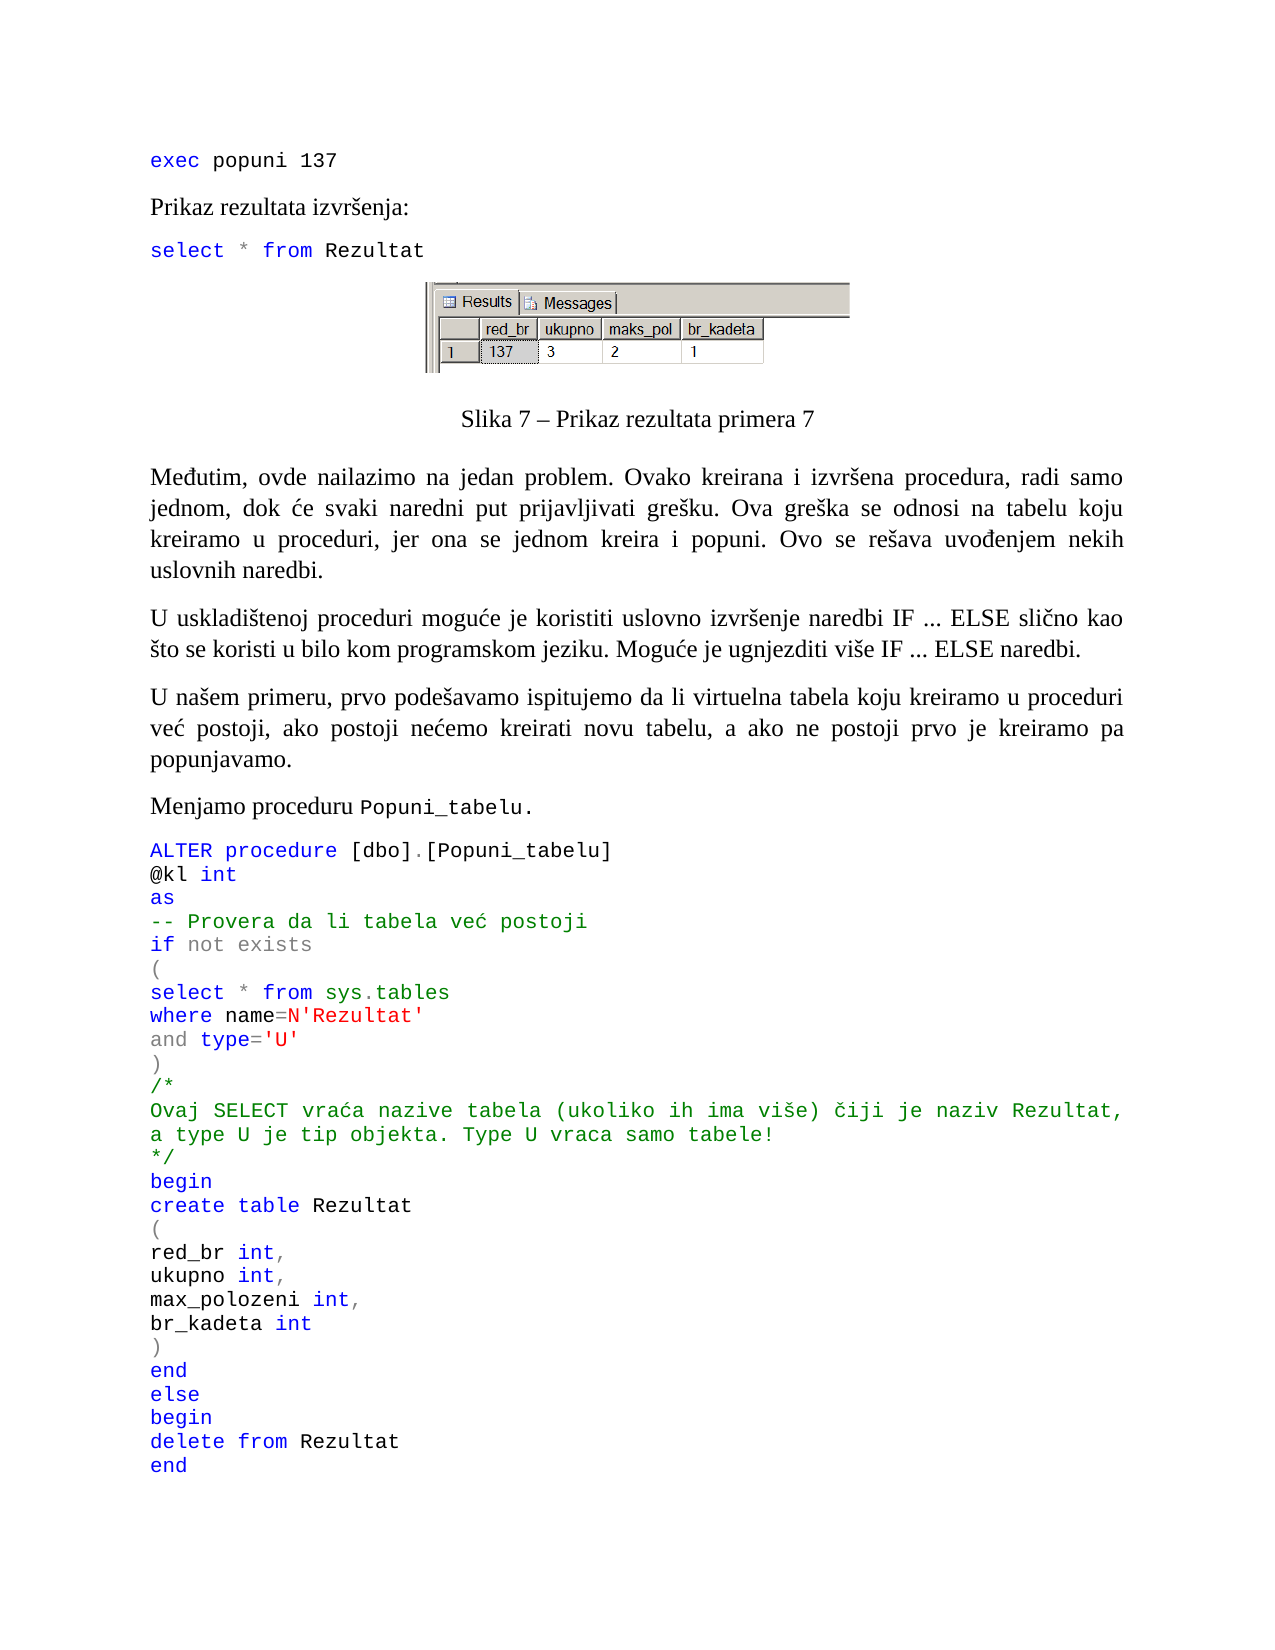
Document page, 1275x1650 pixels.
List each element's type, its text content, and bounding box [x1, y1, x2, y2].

text /* [150, 1076, 1125, 1100]
text if not exists [150, 934, 1125, 958]
text and type='U' [150, 1029, 1125, 1053]
text end [150, 1455, 1125, 1478]
text begin [150, 1407, 1125, 1431]
text begin [150, 1171, 1125, 1194]
text U uskladištenoj proceduri moguće je koristiti uslovno izvršenje naredbi IF ... ELSE slično kao što se koristi u bilo kom programskom jeziku. Moguće je ugnjezditi više IF ... ELSE naredbi. [150, 603, 1125, 663]
picture [425, 282, 850, 373]
text Međutim, ovde nailazimo na jedan problem. Ovako kreirana i izvršena procedura, radi samo jednom, dok će svaki naredni put prijavljivati grešku. Ova greška se odnosi na tabelu koju kreiramo u proceduri, jer ona se jednom kreira i popuni. Ovo se rešava uvođenjem nekih uslovnih naredbi. [150, 462, 1125, 584]
text as [150, 887, 1125, 911]
text br_kadeta int [150, 1313, 1125, 1336]
text Prikaz rezultata izvršenja: [150, 192, 1125, 221]
text max_polozeni int, [150, 1289, 1125, 1313]
text where name=N'Rezultat' [150, 1005, 1125, 1029]
text */ [150, 1147, 1125, 1171]
text Menjamo proceduru Popuni_tabelu. [150, 791, 1125, 821]
text Slika 7 – Prikaz rezultata primera 7 [150, 404, 1125, 433]
text -- Provera da li tabela već postoji [150, 911, 1125, 934]
text delete from Rezultat [150, 1431, 1125, 1455]
text @kl int [150, 863, 1125, 887]
text exec popuni 137 [150, 150, 1125, 174]
text else [150, 1384, 1125, 1407]
text create table Rezultat [150, 1194, 1125, 1218]
text ukupno int, [150, 1266, 1125, 1289]
text select * from sys.tables [150, 982, 1125, 1005]
text Ovaj SELECT vraća nazive tabela (ukoliko ih ima više) čiji je naziv Rezultat, a type U je tip objekta. Type U vraca samo tabele! [150, 1100, 1125, 1147]
text ALTER procedure [dbo].[Popuni_tabelu] [150, 840, 1125, 863]
text ) [150, 1336, 1125, 1360]
text end [150, 1360, 1125, 1384]
text select * from Rezultat [150, 240, 1125, 263]
text ( [150, 1218, 1125, 1242]
text U našem primeru, prvo podešavamo ispitujemo da li virtuelna tabela koju kreiramo u proceduri već postoji, ako postoji nećemo kreirati novu tabelu, a ako ne postoji prvo je kreiramo pa popunjavamo. [150, 682, 1125, 772]
text ) [150, 1053, 1125, 1076]
text ( [150, 958, 1125, 982]
text red_br int, [150, 1242, 1125, 1266]
